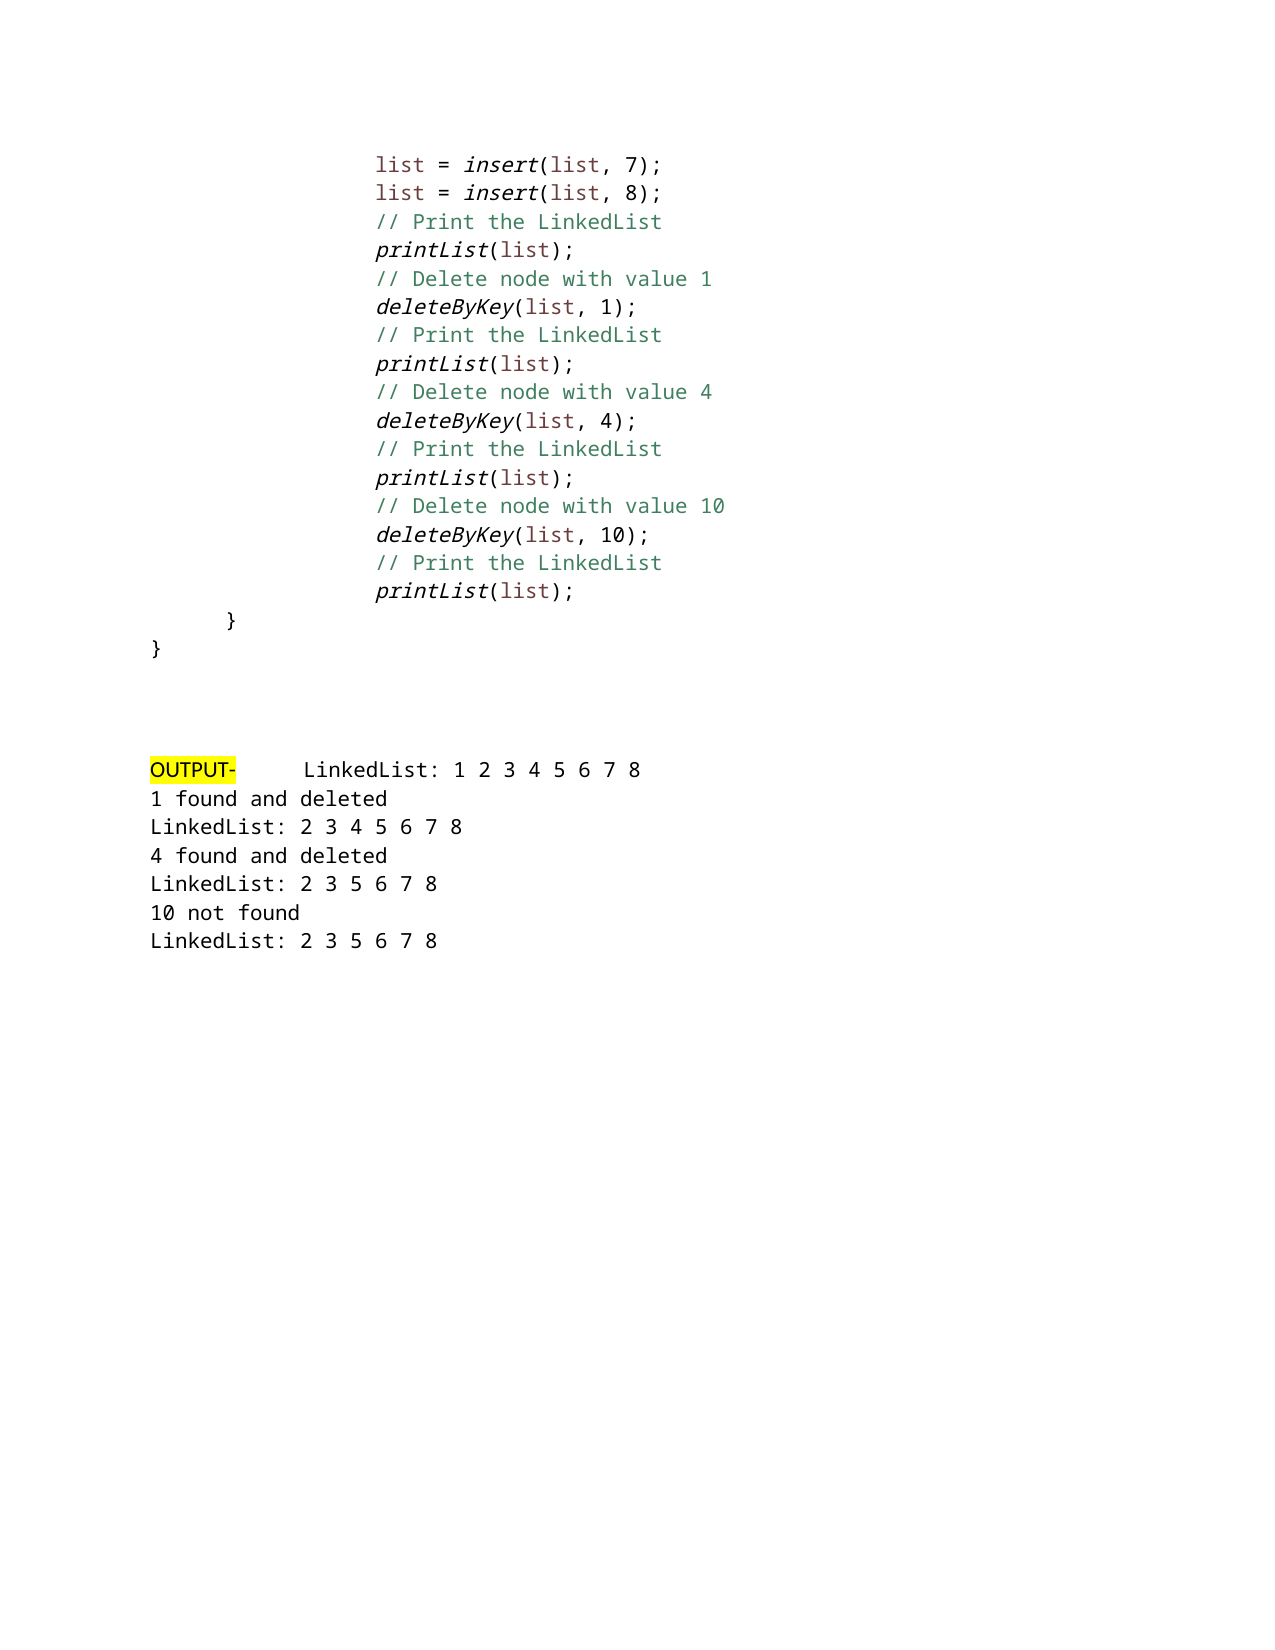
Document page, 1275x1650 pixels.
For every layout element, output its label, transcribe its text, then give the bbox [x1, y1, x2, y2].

text printList(list); [150, 577, 1125, 605]
text printList(list); [150, 463, 1125, 491]
text deleteByKey(list, 1); [150, 292, 1125, 321]
text 10 not found [150, 898, 1125, 926]
text 4 found and deleted [150, 841, 1125, 869]
text list = insert(list, 7); [150, 150, 1125, 178]
text } [150, 605, 1125, 633]
text list = insert(list, 8); [150, 178, 1125, 207]
text OUTPUT- LinkedList: 1 2 3 4 5 6 7 8 [236, 756, 1125, 784]
text // Print the LinkedList [150, 548, 1125, 577]
text LinkedList: 2 3 5 6 7 8 [150, 869, 1125, 898]
text printList(list); [150, 349, 1125, 377]
text // Delete node with value 10 [150, 491, 1125, 520]
text } [150, 633, 1125, 662]
text // Delete node with value 1 [150, 264, 1125, 292]
text // Delete node with value 4 [150, 377, 1125, 406]
text LinkedList: 2 3 5 6 7 8 [150, 926, 1125, 955]
text // Print the LinkedList [150, 321, 1125, 349]
text deleteByKey(list, 4); [150, 406, 1125, 434]
text printList(list); [150, 235, 1125, 264]
text LinkedList: 2 3 4 5 6 7 8 [150, 812, 1125, 841]
text // Print the LinkedList [150, 434, 1125, 463]
text 1 found and deleted [150, 784, 1125, 812]
text deleteByKey(list, 10); [150, 520, 1125, 548]
text // Print the LinkedList [150, 207, 1125, 235]
